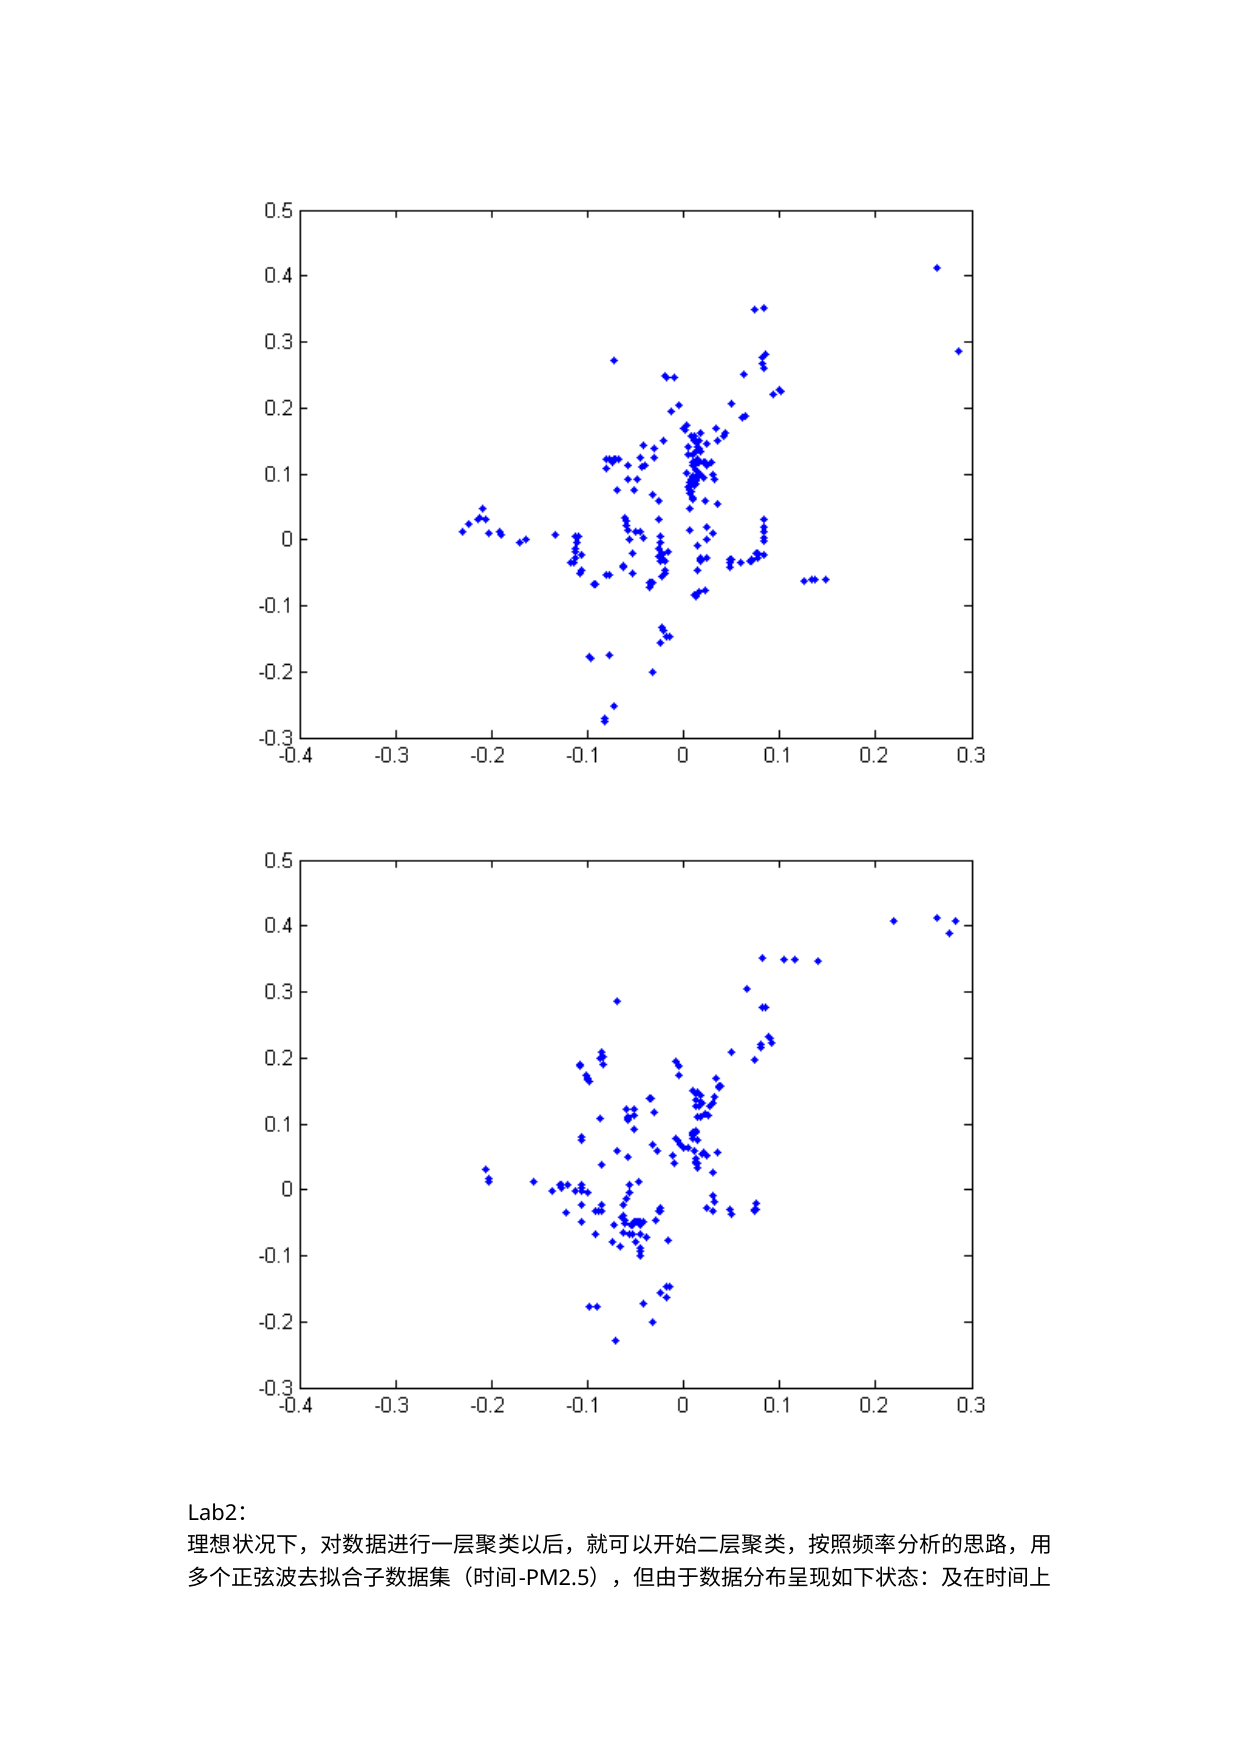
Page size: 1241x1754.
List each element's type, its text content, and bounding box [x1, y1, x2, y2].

picture [187, 811, 1054, 1459]
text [187, 1527, 1053, 1592]
picture [187, 161, 1054, 809]
text Lab2： [187, 1494, 1053, 1527]
